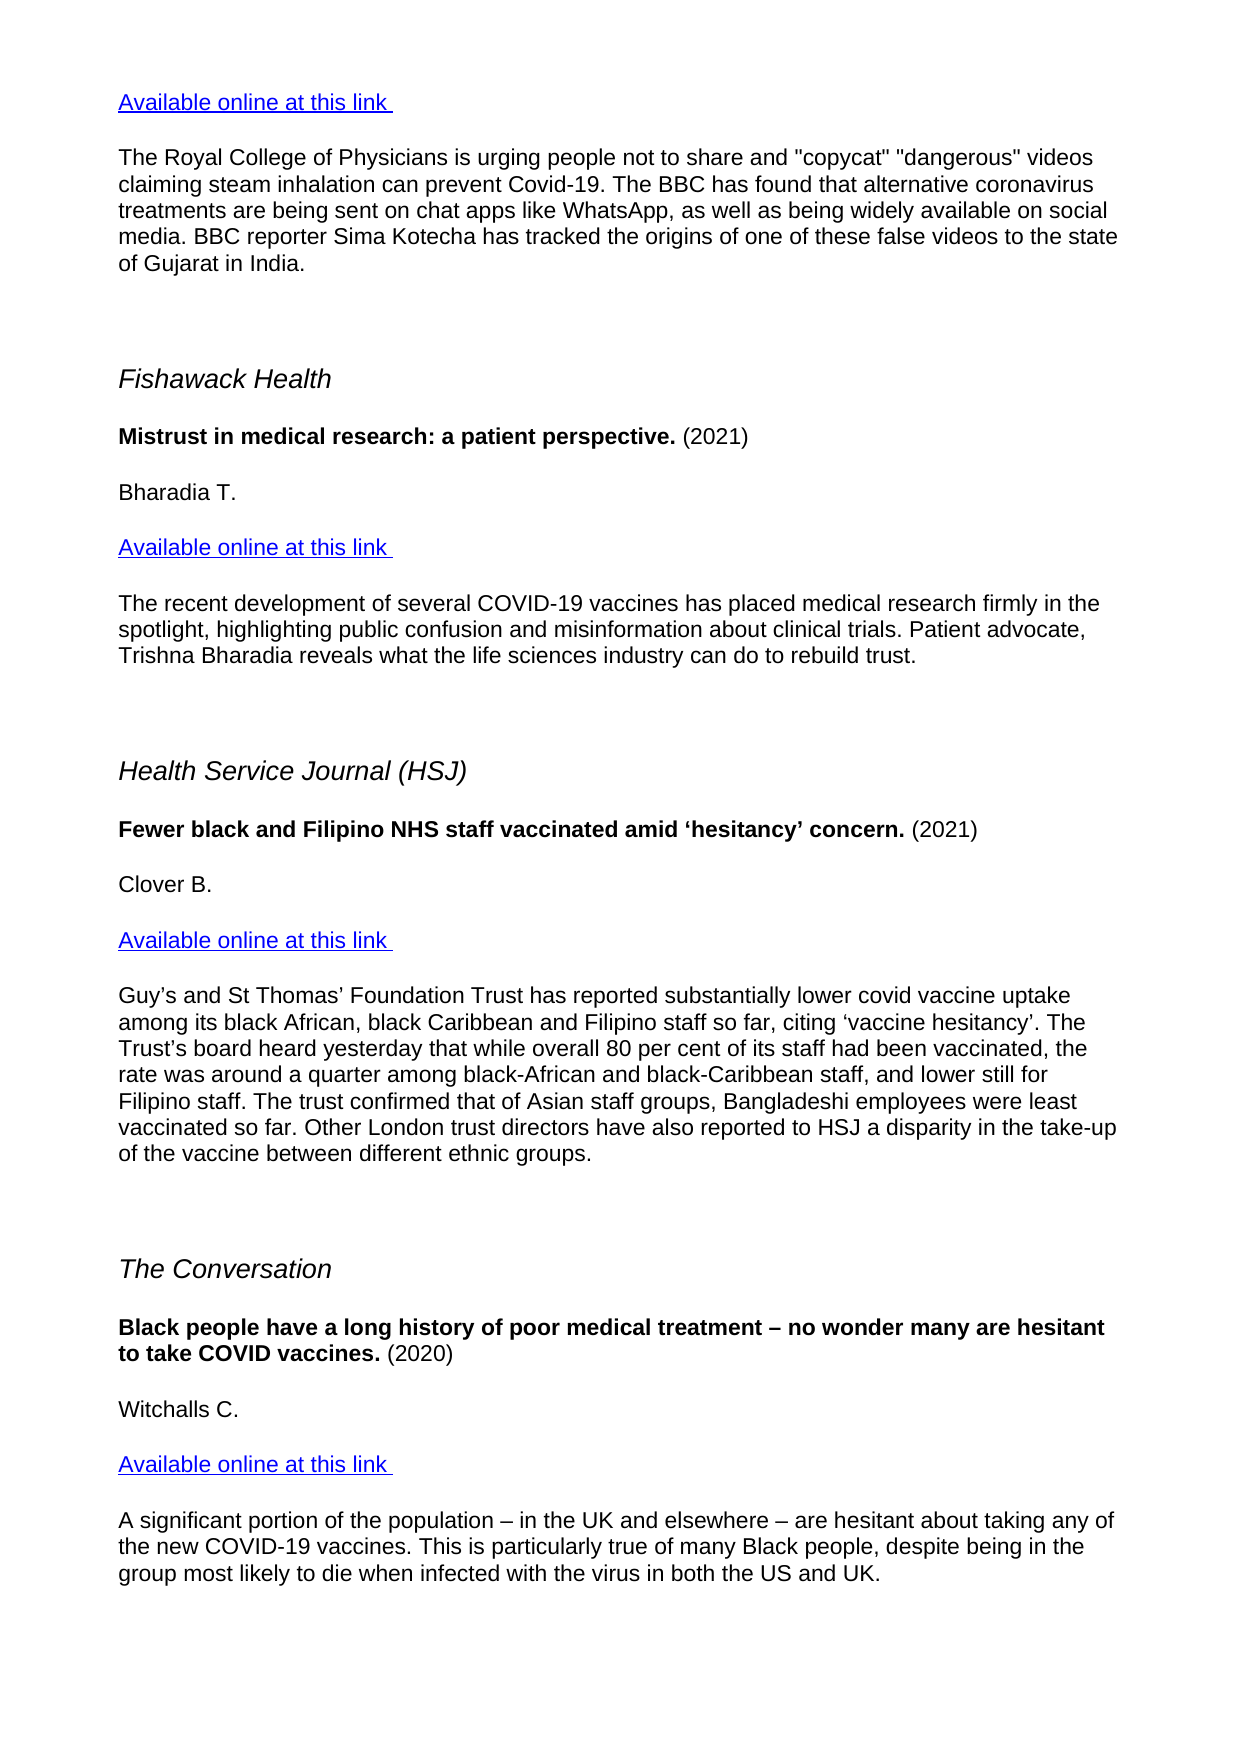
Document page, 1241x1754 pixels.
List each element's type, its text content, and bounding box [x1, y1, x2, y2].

text The Royal College of Physicians is urging people not to share and "copycat" "dangerous" videos claiming steam inhalation can prevent Covid-19. The BBC has found that alternative coronavirus treatments are being sent on chat apps like WhatsApp, as well as being widely available on social media. BBC reporter Sima Kotecha has tracked the origins of one of these false videos to the state of Gujarat in India. [118, 144, 1122, 276]
text Bharadia T. [118, 478, 1122, 505]
subtitle Health Service Journal (HSJ) [118, 755, 1122, 787]
subtitle The Conversation [118, 1253, 1122, 1285]
text Available online at this link [118, 534, 1122, 560]
text Available online at this link [118, 1451, 1122, 1478]
text Fewer black and Filipino NHS staff vaccinated amid ‘hesitancy’ concern. (2021) [118, 816, 1122, 842]
text Available online at this link [118, 89, 1122, 115]
text Black people have a long history of poor medical treatment – no wonder many are hesitant to take COVID vaccines. (2020) [118, 1314, 1122, 1367]
text Available online at this link [118, 927, 1122, 953]
subtitle Fishawack Health [118, 363, 1122, 394]
text A significant portion of the population – in the UK and elsewhere – are hesitant about taking any of the new COVID-19 vaccines. This is particularly true of many Black people, despite being in the group most likely to die when infected with the virus in both the US and UK. [118, 1507, 1122, 1586]
text Clover B. [118, 871, 1122, 898]
text Mistrust in medical research: a patient perspective. (2021) [118, 423, 1122, 449]
text Guy’s and St Thomas’ Foundation Trust has reported substantially lower covid vaccine uptake among its black African, black Caribbean and Filipino staff so far, citing ‘vaccine hesitancy’. The Trust’s board heard yesterday that while overall 80 per cent of its staff had been vaccinated, the rate was around a quarter among black-African and black-Caribbean staff, and lower still for Filipino staff. The trust confirmed that of Asian staff groups, Bangladeshi employees were least vaccinated so far. Other London trust directors have also reported to HSJ a disparity in the take-up of the vaccine between different ethnic groups. [118, 982, 1122, 1167]
text Witchalls C. [118, 1396, 1122, 1422]
text The recent development of several COVID-19 vaccines has placed medical research firmly in the spotlight, highlighting public confusion and misinformation about clinical trials. Patient advocate, Trishna Bharadia reveals what the life sciences industry can do to rebuild trust. [118, 589, 1122, 669]
